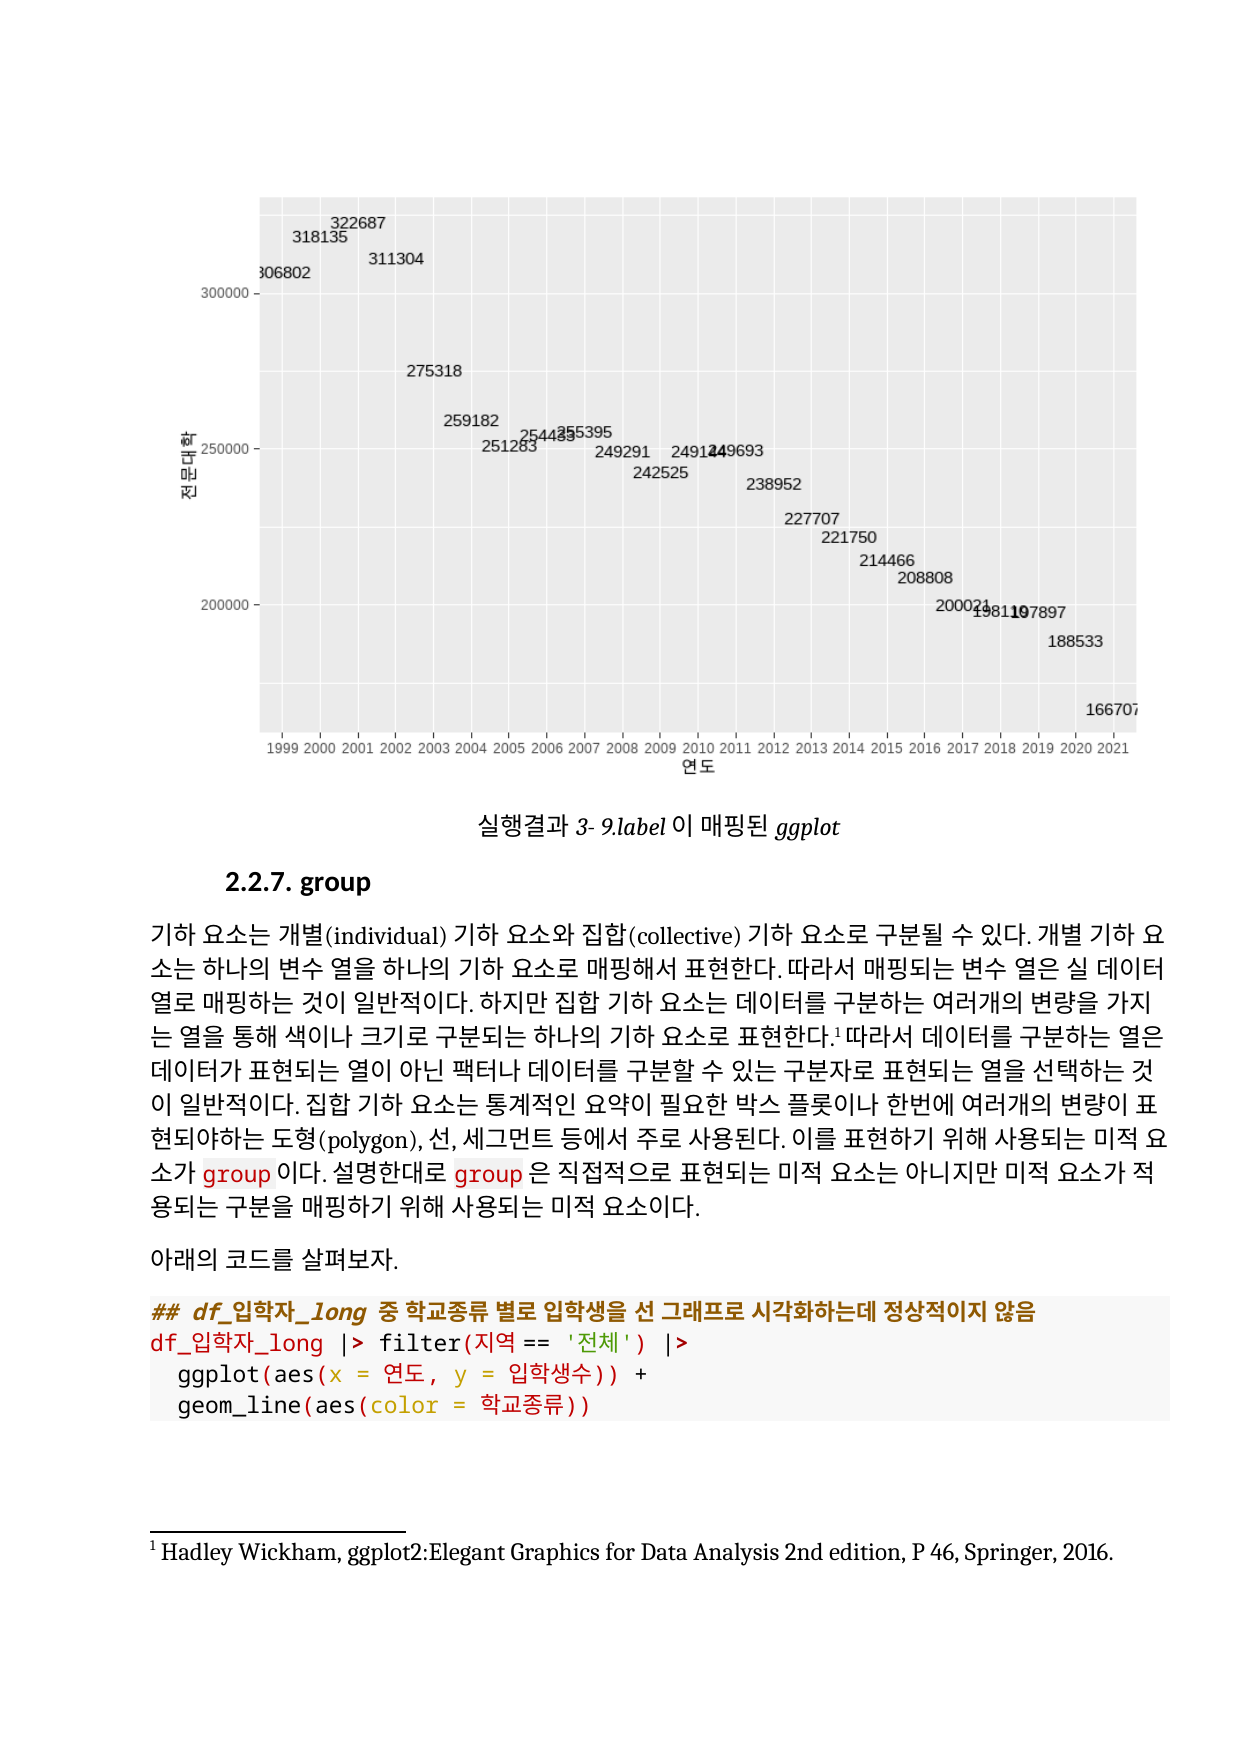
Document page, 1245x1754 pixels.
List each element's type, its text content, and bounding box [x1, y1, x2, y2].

text 기하 요소는 개별(individual) 기하 요소와 집합(collective) 기하 요소로 구분될 수 있다. 개별 기하 요소는 하나의 변수 열을 하나의 기하 요소로 매핑해서 표현한다. 따라서 매핑되는 변수 열은 실 데이터 열로 매핑하는 것이 일반적이다. 하지만 집합 기하 요소는 데이터를 구분하는 여러개의 변량을 가지는 열을 통해 색이나 크기로 구분되는 하나의 기하 요소로 표현한다. 따라서 데이터를 구분하는 열은 데이터가 표현되는 열이 아닌 팩터나 데이터를 구분할 수 있는 구분자로 표현되는 열을 선택하는 것이 일반적이다. 집합 기하 요소는 통계적인 요약이 필요한 박스 플롯이나 한번에 여러개의 변량이 표현되야하는 도형(polygon), 선, 세그먼트 등에서 주로 사용된다. 이를 표현하기 위해 사용되는 미적 요소가 group이다. 설명한대로 group 은 직접적으로 표현되는 미적 요소는 아니지만 미적 요소가 적용되는 구분을 매핑하기 위해 사용되는 미적 요소이다. [150, 918, 1170, 1224]
subtitle group [225, 863, 1170, 899]
picture [172, 187, 1148, 788]
text 실행결과 3- .label이 매핑된 ggplot [150, 808, 1170, 842]
text ## df_입학자_long 중 학교종류 별로 입학생을 선 그래프로 시각화하는데 정상적이지 않음 df_입학자_long |> filter(지역 == '전체') |> ggplot(aes(x = 연도, y = 입학생수)) + geom_line(aes(color = 학교종류)) [150, 1296, 1170, 1421]
text 아래의 코드를 살펴보자. [150, 1243, 1170, 1277]
